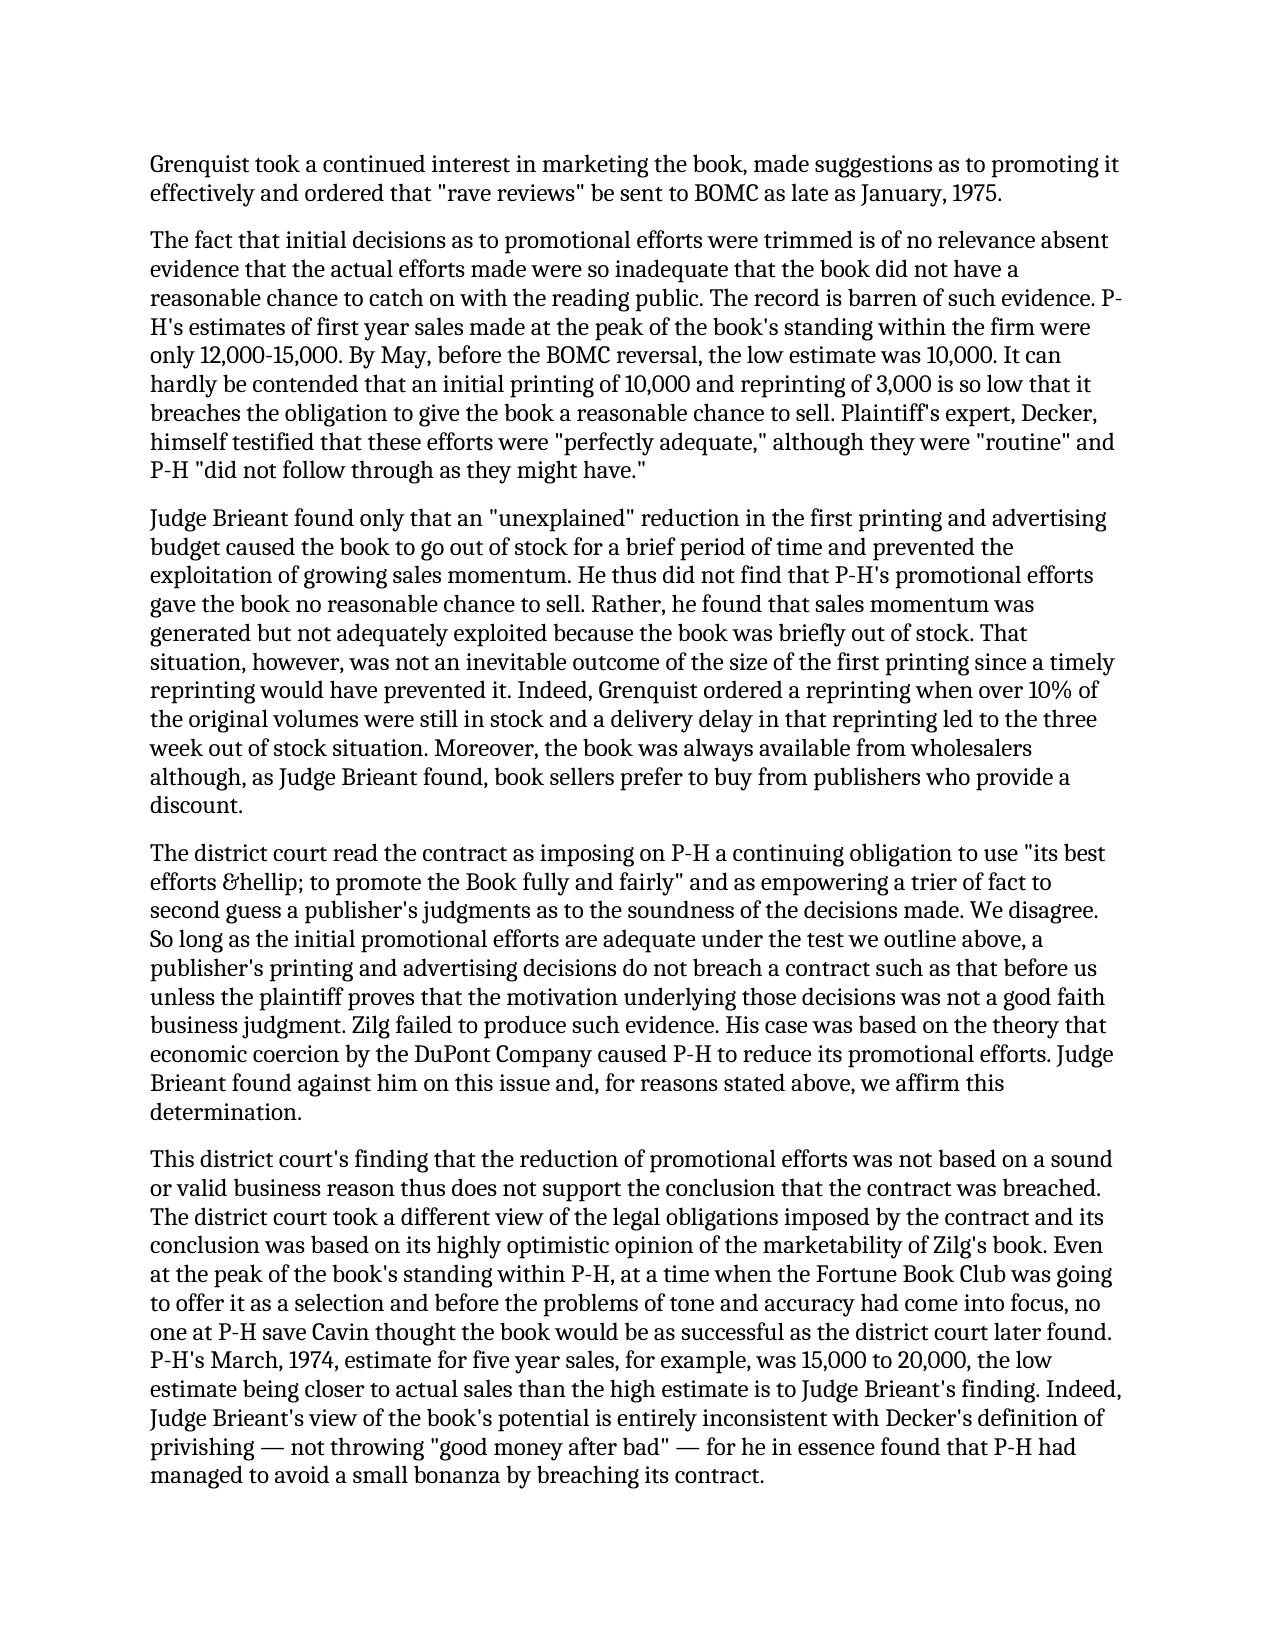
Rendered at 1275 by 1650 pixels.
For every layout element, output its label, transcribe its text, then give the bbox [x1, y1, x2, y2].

text This district court's finding that the reduction of promotional efforts was not based on a sound or valid business reason thus does not support the conclusion that the contract was breached. The district court took a different view of the legal obligations imposed by the contract and its conclusion was based on its highly optimistic opinion of the marketability of Zilg's book. Even at the peak of the book's standing within P-H, at a time when the Fortune Book Club was going to offer it as a selection and before the problems of tone and accuracy had come into focus, no one at P-H save Cavin thought the book would be as successful as the district court later found. P-H's March, 1974, estimate for five year sales, for example, was 15,000 to 20,000, the low estimate being closer to actual sales than the high estimate is to Judge Brieant's finding. Indeed, Judge Brieant's view of the book's potential is entirely inconsistent with Decker's definition of privishing — not throwing "good money after bad" — for he in essence found that P-H had managed to avoid a small bonanza by breaching its contract. [150, 1145, 1125, 1490]
text The district court read the contract as imposing on P-H a continuing obligation to use "its best efforts &hellip; to promote the Book fully and fairly" and as empowering a trier of fact to second guess a publisher's judgments as to the soundness of the decisions made. We disagree. So long as the initial promotional efforts are adequate under the test we outline above, a publisher's printing and advertising decisions do not breach a contract such as that before us unless the plaintiff proves that the motivation underlying those decisions was not a good faith business judgment. Zilg failed to produce such evidence. His case was based on the theory that economic coercion by the DuPont Company caused P-H to reduce its promotional efforts. Judge Brieant found against him on this issue and, for reasons stated above, we affirm this determination. [150, 839, 1125, 1126]
text The fact that initial decisions as to promotional efforts were trimmed is of no relevance absent evidence that the actual efforts made were so inadequate that the book did not have a reasonable chance to catch on with the reading public. The record is barren of such evidence. P-H's estimates of first year sales made at the peak of the book's standing within the firm were only 12,000-15,000. By May, before the BOMC reversal, the low estimate was 10,000. It can hardly be contended that an initial printing of 10,000 and reprinting of 3,000 is so low that it breaches the obligation to give the book a reasonable chance to sell. Plaintiff's expert, Decker, himself testified that these efforts were "perfectly adequate," although they were "routine" and P-H "did not follow through as they might have." [150, 226, 1125, 485]
text Judge Brieant found only that an "unexplained" reduction in the first printing and advertising budget caused the book to go out of stock for a brief period of time and prevented the exploitation of growing sales momentum. He thus did not find that P-H's promotional efforts gave the book no reasonable chance to sell. Rather, he found that sales momentum was generated but not adequately exploited because the book was briefly out of stock. That situation, however, was not an inevitable outcome of the size of the first printing since a timely reprinting would have prevented it. Indeed, Grenquist ordered a reprinting when over 10% of the original volumes were still in stock and a delivery delay in that reprinting led to the three week out of stock situation. Moreover, the book was always available from wholesalers although, as Judge Brieant found, book sellers prefer to buy from publishers who provide a discount. [150, 504, 1125, 820]
